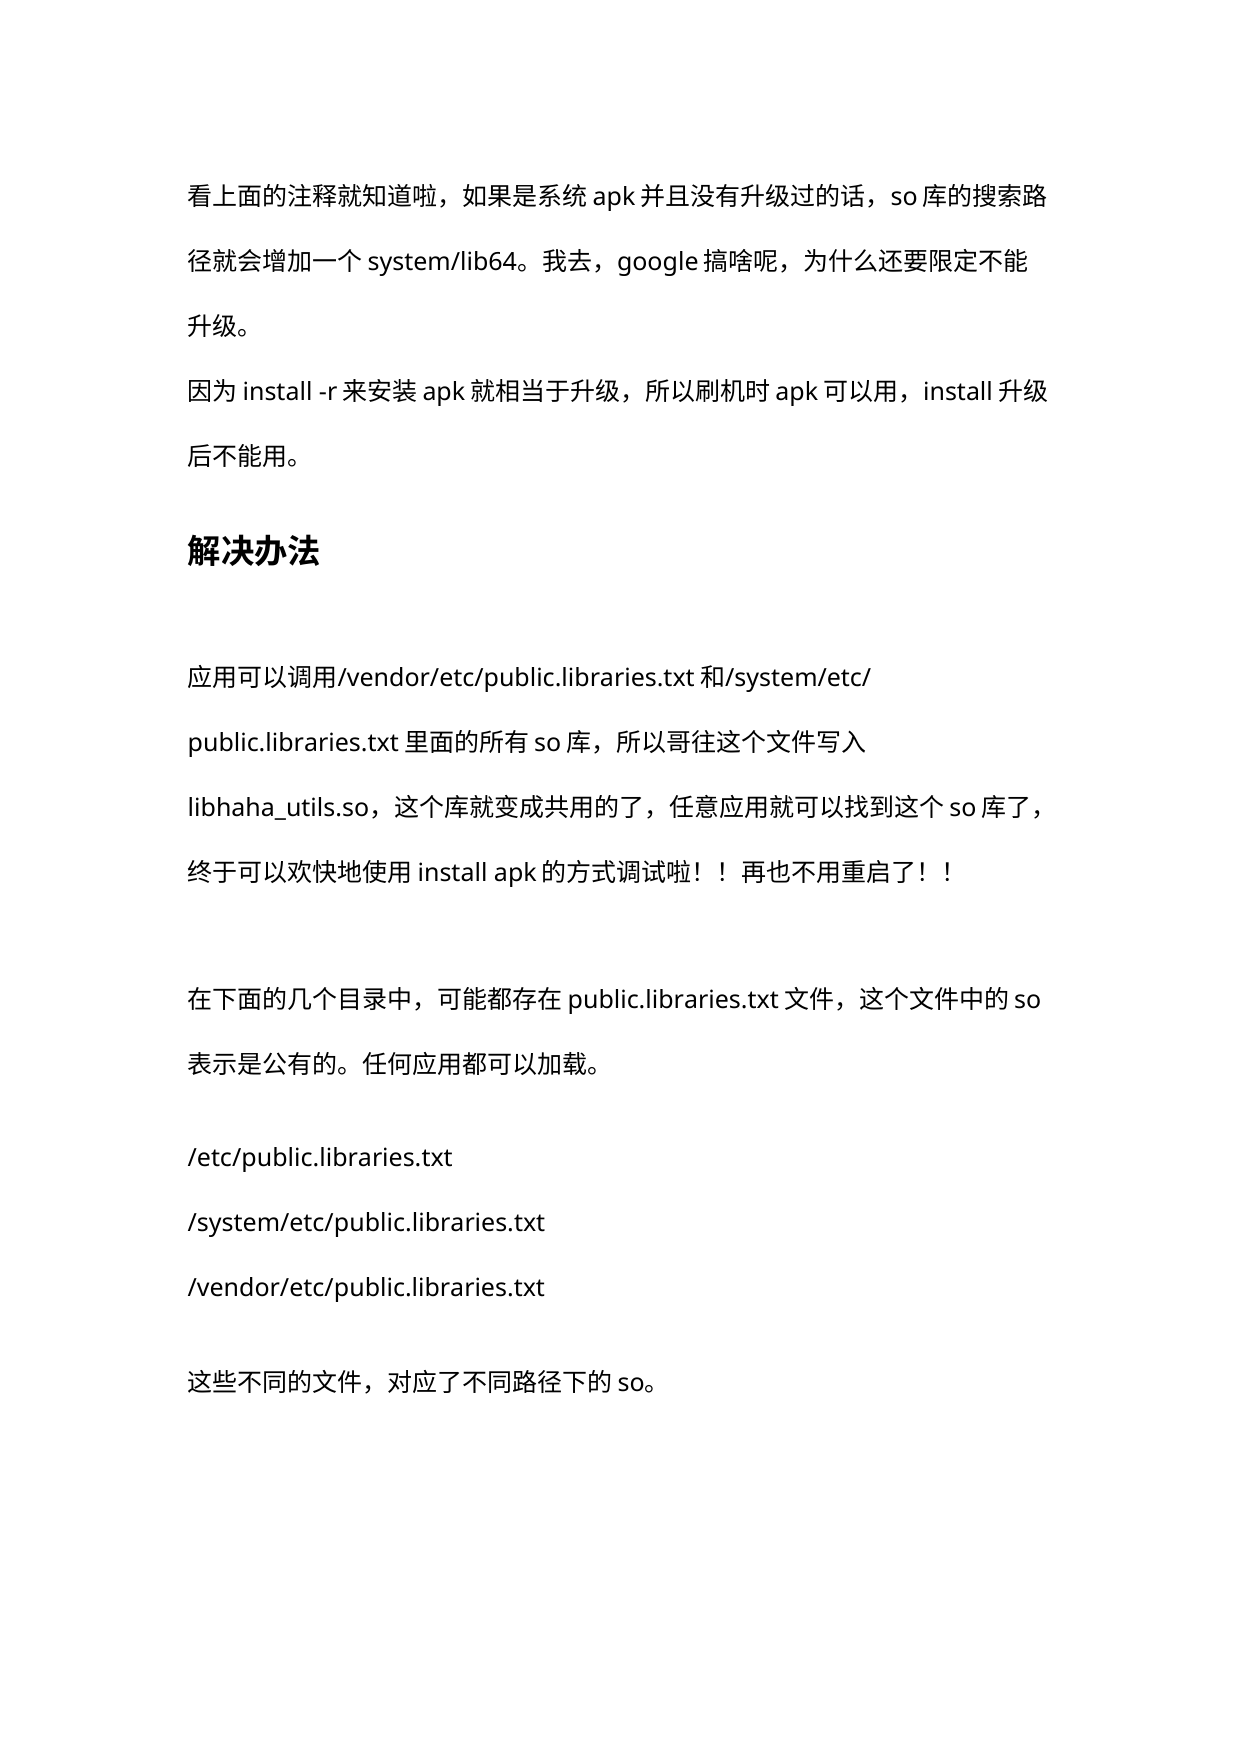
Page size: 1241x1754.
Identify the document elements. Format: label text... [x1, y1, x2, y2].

text /etc/public.libraries.txt [187, 1124, 1053, 1189]
text 在下面的几个目录中，可能都存在public.libraries.txt文件，这个文件中的so表示是公有的。任何应用都可以加载。 [187, 965, 1053, 1095]
text 这些不同的文件，对应了不同路径下的so。 [187, 1348, 1053, 1413]
text /system/etc/public.libraries.txt [187, 1189, 1053, 1254]
text 应用可以调用/vendor/etc/public.libraries.txt和/system/etc/public.libraries.txt里面的所有so库，所以哥往这个文件写入libhaha_utils.so，这个库就变成共用的了，任意应用就可以找到这个so库了，终于可以欢快地使用install apk的方式调试啦！！再也不用重启了！！ [187, 643, 1053, 903]
text /vendor/etc/public.libraries.txt [187, 1254, 1053, 1319]
subtitle 解决办法 [187, 516, 1053, 581]
text 看上面的注释就知道啦，如果是系统apk并且没有升级过的话，so库的搜索路径就会增加一个system/lib64。我去，google搞啥呢，为什么还要限定不能升级。 因为install -r来安装apk就相当于升级，所以刷机时apk可以用，install升级后不能用。 [187, 162, 1053, 487]
